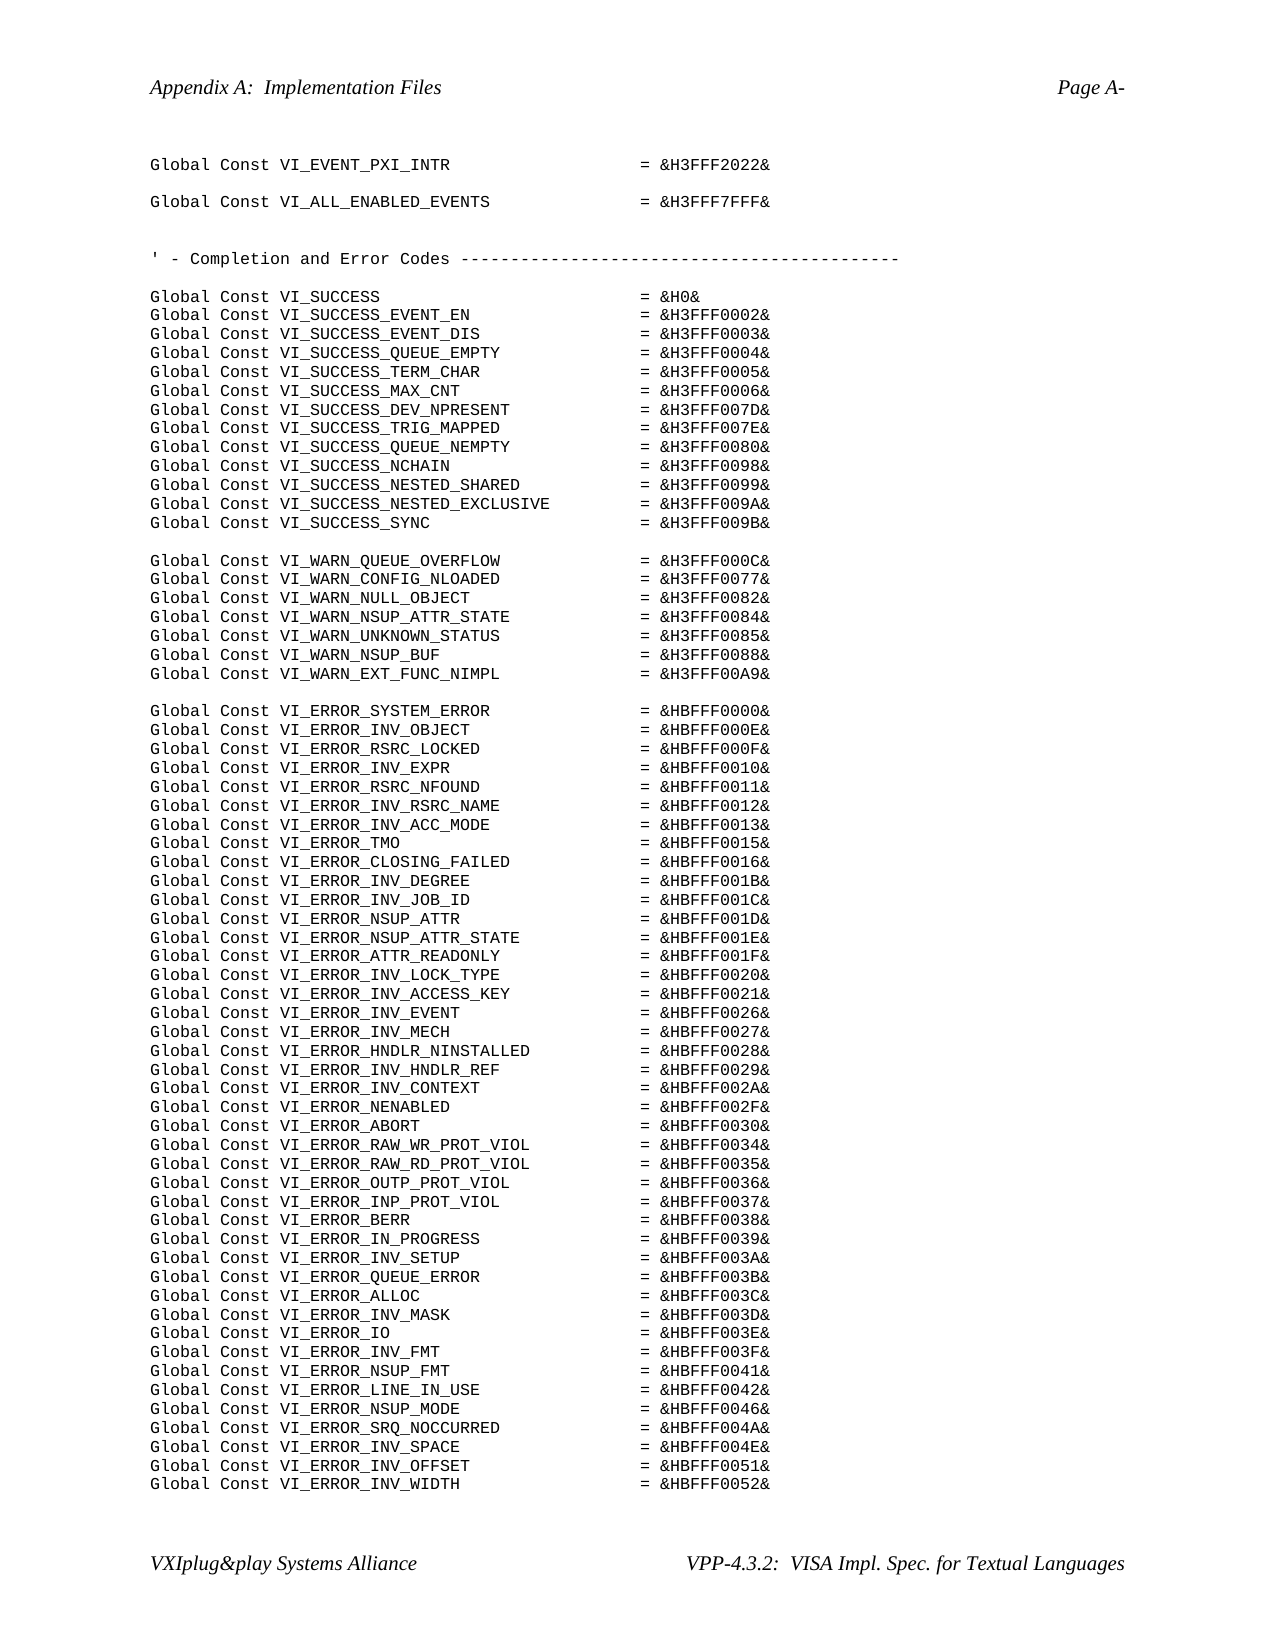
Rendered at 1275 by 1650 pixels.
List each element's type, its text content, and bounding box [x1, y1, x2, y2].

text Global Const VI_WARN_NSUP_ATTR_STATE = &H3FFF0084& [150, 609, 1125, 627]
text Global Const VI_ERROR_OUTP_PROT_VIOL = &HBFFF0036& [150, 1174, 1125, 1193]
text Global Const VI_SUCCESS_NESTED_EXCLUSIVE = &H3FFF009A& [150, 496, 1125, 514]
text Global Const VI_SUCCESS_QUEUE_EMPTY = &H3FFF0004& [150, 345, 1125, 363]
text Global Const VI_ERROR_INV_EXPR = &HBFFF0010& [150, 759, 1125, 778]
text Global Const VI_ERROR_INV_OBJECT = &HBFFF000E& [150, 722, 1125, 741]
text Global Const VI_ALL_ENABLED_EVENTS = &H3FFF7FFF& [150, 194, 1125, 213]
text Global Const VI_ERROR_NSUP_FMT = &HBFFF0041& [150, 1363, 1125, 1382]
text Global Const VI_ERROR_ALLOC = &HBFFF003C& [150, 1287, 1125, 1306]
text Global Const VI_SUCCESS_DEV_NPRESENT = &H3FFF007D& [150, 401, 1125, 420]
text Global Const VI_ERROR_INV_DEGREE = &HBFFF001B& [150, 873, 1125, 891]
text Global Const VI_ERROR_RAW_RD_PROT_VIOL = &HBFFF0035& [150, 1155, 1125, 1174]
text Global Const VI_SUCCESS_SYNC = &H3FFF009B& [150, 514, 1125, 533]
text Global Const VI_ERROR_INV_SETUP = &HBFFF003A& [150, 1250, 1125, 1268]
text Global Const VI_WARN_EXT_FUNC_NIMPL = &H3FFF00A9& [150, 665, 1125, 684]
text Global Const VI_ERROR_CLOSING_FAILED = &HBFFF0016& [150, 854, 1125, 873]
text Global Const VI_SUCCESS_TRIG_MAPPED = &H3FFF007E& [150, 420, 1125, 439]
text Global Const VI_SUCCESS_EVENT_EN = &H3FFF0002& [150, 307, 1125, 326]
text Global Const VI_ERROR_RSRC_NFOUND = &HBFFF0011& [150, 778, 1125, 797]
text Global Const VI_WARN_UNKNOWN_STATUS = &H3FFF0085& [150, 627, 1125, 646]
text Global Const VI_ERROR_INV_EVENT = &HBFFF0026& [150, 1004, 1125, 1023]
text Global Const VI_ERROR_IN_PROGRESS = &HBFFF0039& [150, 1231, 1125, 1250]
text Global Const VI_ERROR_INV_RSRC_NAME = &HBFFF0012& [150, 797, 1125, 816]
text Global Const VI_ERROR_TMO = &HBFFF0015& [150, 835, 1125, 854]
text Global Const VI_ERROR_SRQ_NOCCURRED = &HBFFF004A& [150, 1419, 1125, 1438]
text Global Const VI_ERROR_LINE_IN_USE = &HBFFF0042& [150, 1382, 1125, 1401]
text Global Const VI_ERROR_INV_MECH = &HBFFF0027& [150, 1023, 1125, 1042]
text Global Const VI_ERROR_NSUP_ATTR_STATE = &HBFFF001E& [150, 929, 1125, 948]
text Global Const VI_ERROR_INV_ACC_MODE = &HBFFF0013& [150, 816, 1125, 835]
text Global Const VI_SUCCESS = &H0& [150, 288, 1125, 307]
text Global Const VI_ERROR_INV_HNDLR_REF = &HBFFF0029& [150, 1061, 1125, 1080]
text Global Const VI_ERROR_BERR = &HBFFF0038& [150, 1212, 1125, 1231]
text Global Const VI_ERROR_INV_FMT = &HBFFF003F& [150, 1344, 1125, 1363]
text Global Const VI_WARN_NULL_OBJECT = &H3FFF0082& [150, 590, 1125, 609]
text Global Const VI_WARN_NSUP_BUF = &H3FFF0088& [150, 646, 1125, 665]
text Global Const VI_ERROR_NSUP_MODE = &HBFFF0046& [150, 1401, 1125, 1419]
text Global Const VI_ERROR_IO = &HBFFF003E& [150, 1325, 1125, 1344]
text Global Const VI_SUCCESS_NCHAIN = &H3FFF0098& [150, 458, 1125, 477]
text Global Const VI_SUCCESS_TERM_CHAR = &H3FFF0005& [150, 363, 1125, 382]
text Global Const VI_WARN_CONFIG_NLOADED = &H3FFF0077& [150, 571, 1125, 590]
text Global Const VI_ERROR_INV_MASK = &HBFFF003D& [150, 1306, 1125, 1325]
text Global Const VI_ERROR_INV_JOB_ID = &HBFFF001C& [150, 891, 1125, 910]
text ' - Completion and Error Codes -------------------------------------------- [150, 250, 1125, 269]
text Global Const VI_ERROR_NENABLED = &HBFFF002F& [150, 1099, 1125, 1118]
text Global Const VI_EVENT_PXI_INTR = &H3FFF2022& [150, 150, 1125, 175]
text Global Const VI_ERROR_INV_OFFSET = &HBFFF0051& [150, 1457, 1125, 1476]
text Global Const VI_SUCCESS_NESTED_SHARED = &H3FFF0099& [150, 477, 1125, 496]
text Global Const VI_SUCCESS_MAX_CNT = &H3FFF0006& [150, 382, 1125, 401]
text Global Const VI_ERROR_HNDLR_NINSTALLED = &HBFFF0028& [150, 1042, 1125, 1061]
text Global Const VI_ERROR_INV_CONTEXT = &HBFFF002A& [150, 1080, 1125, 1099]
text Global Const VI_ERROR_RAW_WR_PROT_VIOL = &HBFFF0034& [150, 1137, 1125, 1155]
text Global Const VI_ERROR_INV_SPACE = &HBFFF004E& [150, 1438, 1125, 1457]
text Global Const VI_ERROR_NSUP_ATTR = &HBFFF001D& [150, 910, 1125, 929]
text Global Const VI_ERROR_ATTR_READONLY = &HBFFF001F& [150, 948, 1125, 967]
text Global Const VI_ERROR_RSRC_LOCKED = &HBFFF000F& [150, 741, 1125, 759]
text Global Const VI_ERROR_INV_LOCK_TYPE = &HBFFF0020& [150, 967, 1125, 986]
text Global Const VI_ERROR_INV_ACCESS_KEY = &HBFFF0021& [150, 986, 1125, 1004]
text Global Const VI_WARN_QUEUE_OVERFLOW = &H3FFF000C& [150, 552, 1125, 571]
text Global Const VI_ERROR_INP_PROT_VIOL = &HBFFF0037& [150, 1193, 1125, 1212]
text Global Const VI_ERROR_QUEUE_ERROR = &HBFFF003B& [150, 1268, 1125, 1287]
text Global Const VI_SUCCESS_EVENT_DIS = &H3FFF0003& [150, 326, 1125, 345]
text Global Const VI_SUCCESS_QUEUE_NEMPTY = &H3FFF0080& [150, 439, 1125, 458]
text Global Const VI_ERROR_ABORT = &HBFFF0030& [150, 1118, 1125, 1137]
text Global Const VI_ERROR_SYSTEM_ERROR = &HBFFF0000& [150, 703, 1125, 722]
text Global Const VI_ERROR_INV_WIDTH = &HBFFF0052& [150, 1476, 1125, 1495]
